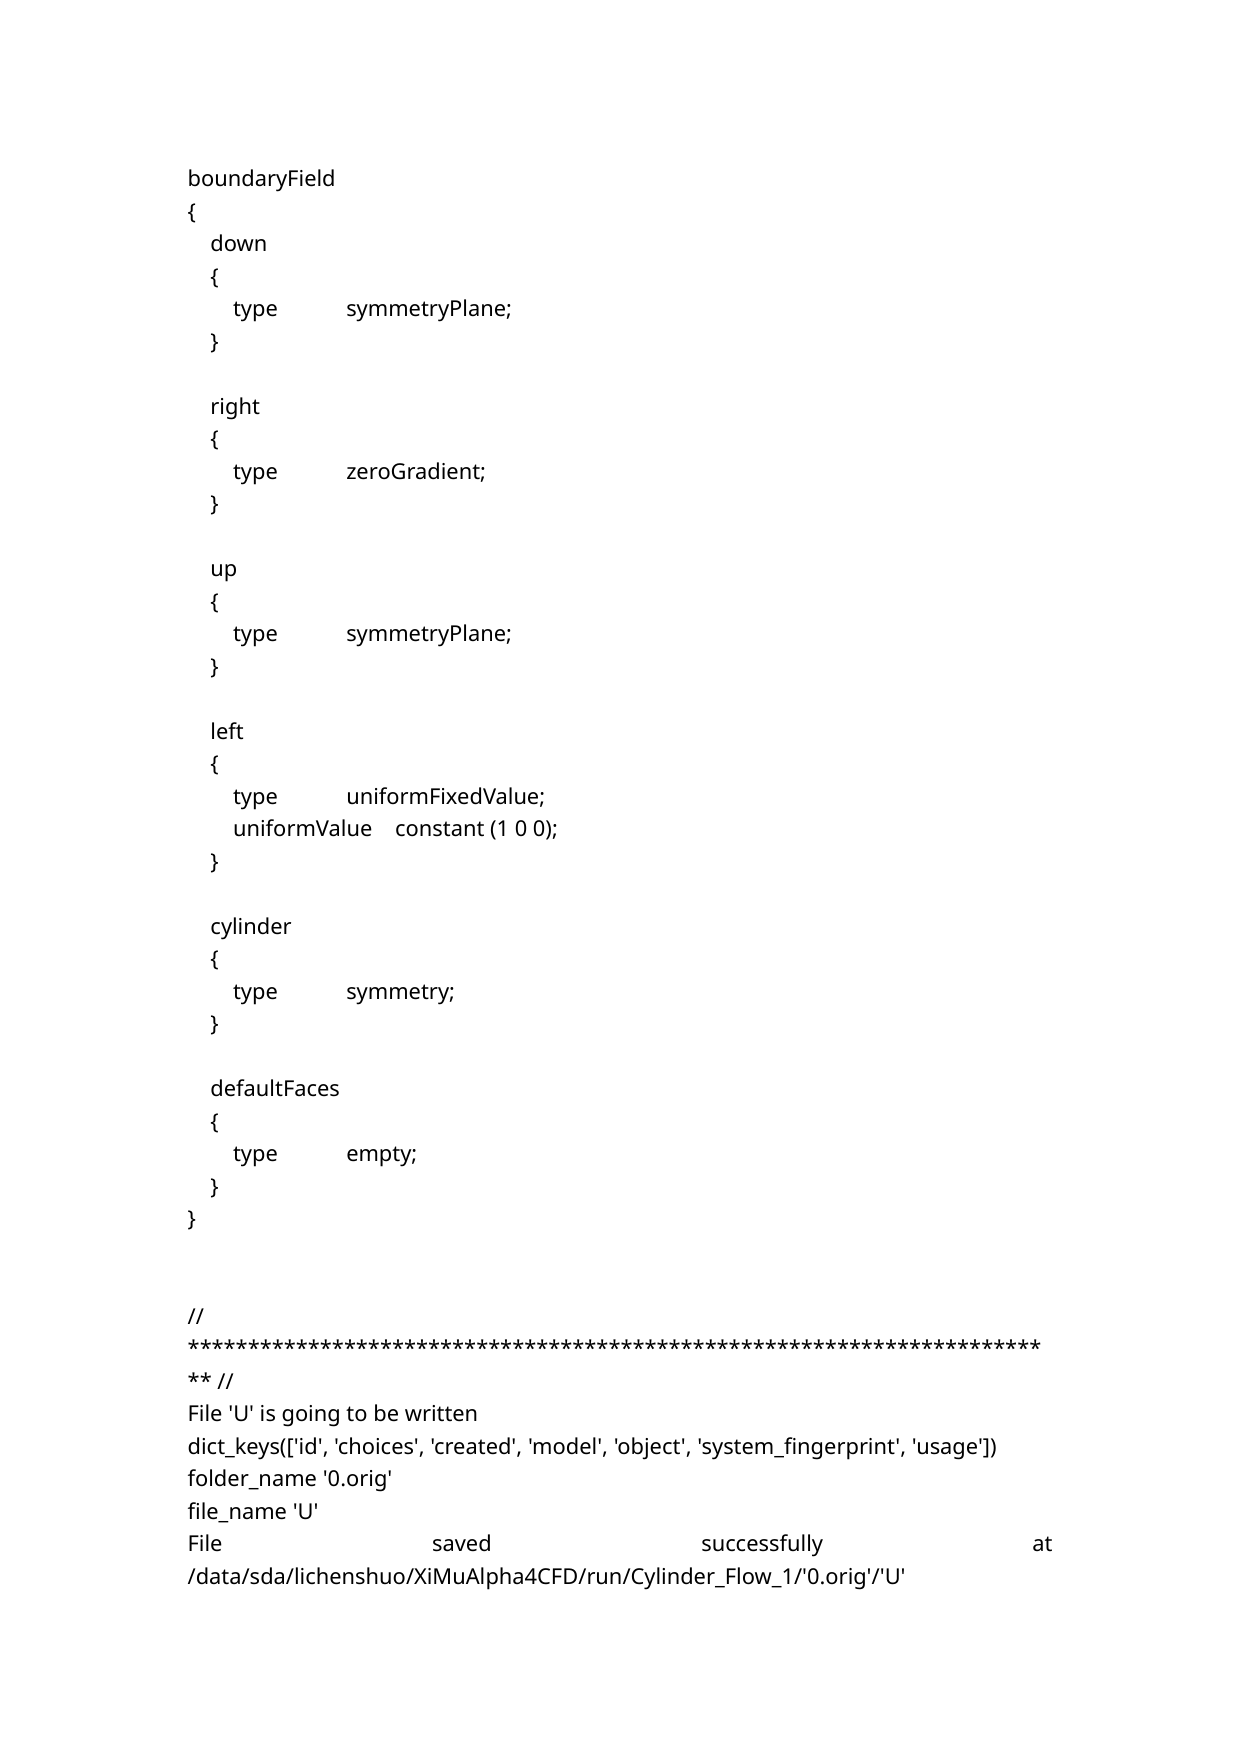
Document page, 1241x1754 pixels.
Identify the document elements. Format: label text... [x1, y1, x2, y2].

text right [187, 389, 1053, 422]
text cylinder [187, 909, 1053, 942]
text defaultFaces [187, 1072, 1053, 1104]
text dict_keys(['id', 'choices', 'created', 'model', 'object', 'system_fingerprint', 'usage']) [187, 1429, 1053, 1462]
text File saved successfully at /data/sda/lichenshuo/XiMuAlpha4CFD/run/Cylinder_Flow_1/'0.orig'/'U' [187, 1527, 1053, 1592]
text file_name 'U' [187, 1494, 1053, 1527]
text // ************************************************************************* // [187, 1299, 1053, 1397]
text type uniformFixedValue; [187, 779, 1053, 812]
text boundaryField [187, 162, 1053, 194]
text uniformValue constant (1 0 0); [187, 812, 1053, 844]
text { [187, 584, 1053, 617]
text } [187, 487, 1053, 519]
text } [187, 649, 1053, 682]
text } [187, 1169, 1053, 1202]
text { [187, 422, 1053, 454]
text } [187, 324, 1053, 357]
text up [187, 552, 1053, 584]
text down [187, 227, 1053, 259]
text type symmetry; [187, 974, 1053, 1007]
text } [187, 844, 1053, 877]
text type symmetryPlane; [187, 617, 1053, 649]
text type zeroGradient; [187, 454, 1053, 487]
text type empty; [187, 1137, 1053, 1169]
text { [187, 259, 1053, 292]
text { [187, 747, 1053, 779]
text { [187, 942, 1053, 974]
text { [187, 194, 1053, 227]
text type symmetryPlane; [187, 292, 1053, 324]
text { [187, 1104, 1053, 1137]
text } [187, 1202, 1053, 1234]
text folder_name '0.orig' [187, 1462, 1053, 1494]
text } [187, 1007, 1053, 1039]
text File 'U' is going to be written [187, 1397, 1053, 1429]
text left [187, 714, 1053, 747]
